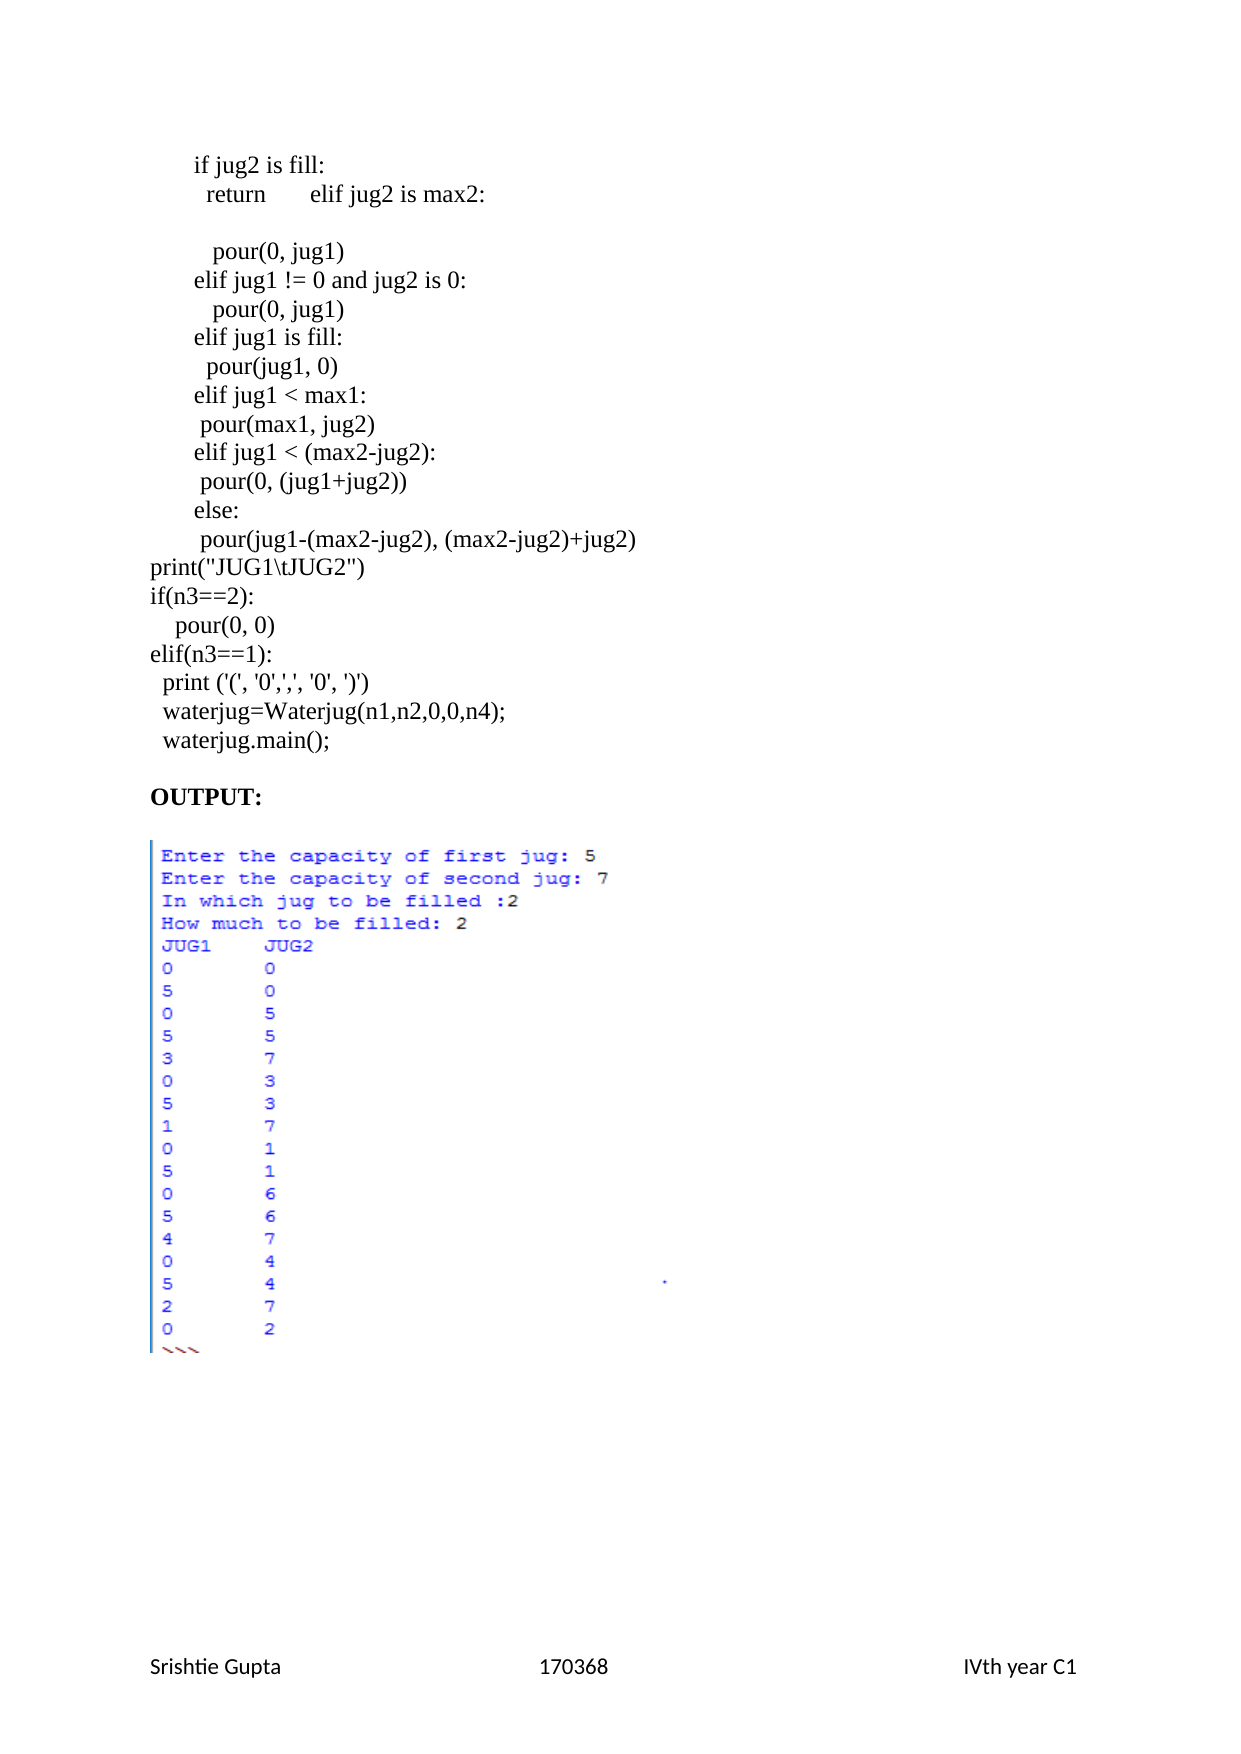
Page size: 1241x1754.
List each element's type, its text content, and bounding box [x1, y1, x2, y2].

text waterjug=Waterjug(n1,n2,0,0,n4); [150, 696, 1090, 725]
text elif jug1 < max1: [150, 380, 1090, 409]
text if jug2 is fill: [150, 150, 1090, 179]
text if(n3==2): [150, 581, 1090, 610]
text waterjug.main(); [150, 725, 1090, 754]
text elif jug1 != 0 and jug2 is 0: [150, 265, 1090, 294]
text pour(jug1-(max2-jug2), (max2-jug2)+jug2) [150, 524, 1090, 552]
text pour(jug1, 0) [150, 351, 1090, 380]
text pour(max1, jug2) [150, 409, 1090, 437]
text OUTPUT: [150, 782, 1090, 811]
text pour(0, 0) [150, 610, 1090, 639]
text print ('(', '0',',', '0', ')') [150, 667, 1090, 696]
text print("JUG1\tJUG2") [150, 552, 1090, 581]
text return elif jug2 is max2: [150, 179, 1090, 207]
text pour(0, jug1) [150, 294, 1090, 322]
text else: [150, 495, 1090, 524]
text elif jug1 is fill: [150, 322, 1090, 351]
text pour(0, jug1) [150, 236, 1090, 265]
picture [150, 840, 829, 1353]
text pour(0, (jug1+jug2)) [150, 466, 1090, 495]
text elif jug1 < (max2-jug2): [150, 437, 1090, 466]
text elif(n3==1): [150, 639, 1090, 667]
